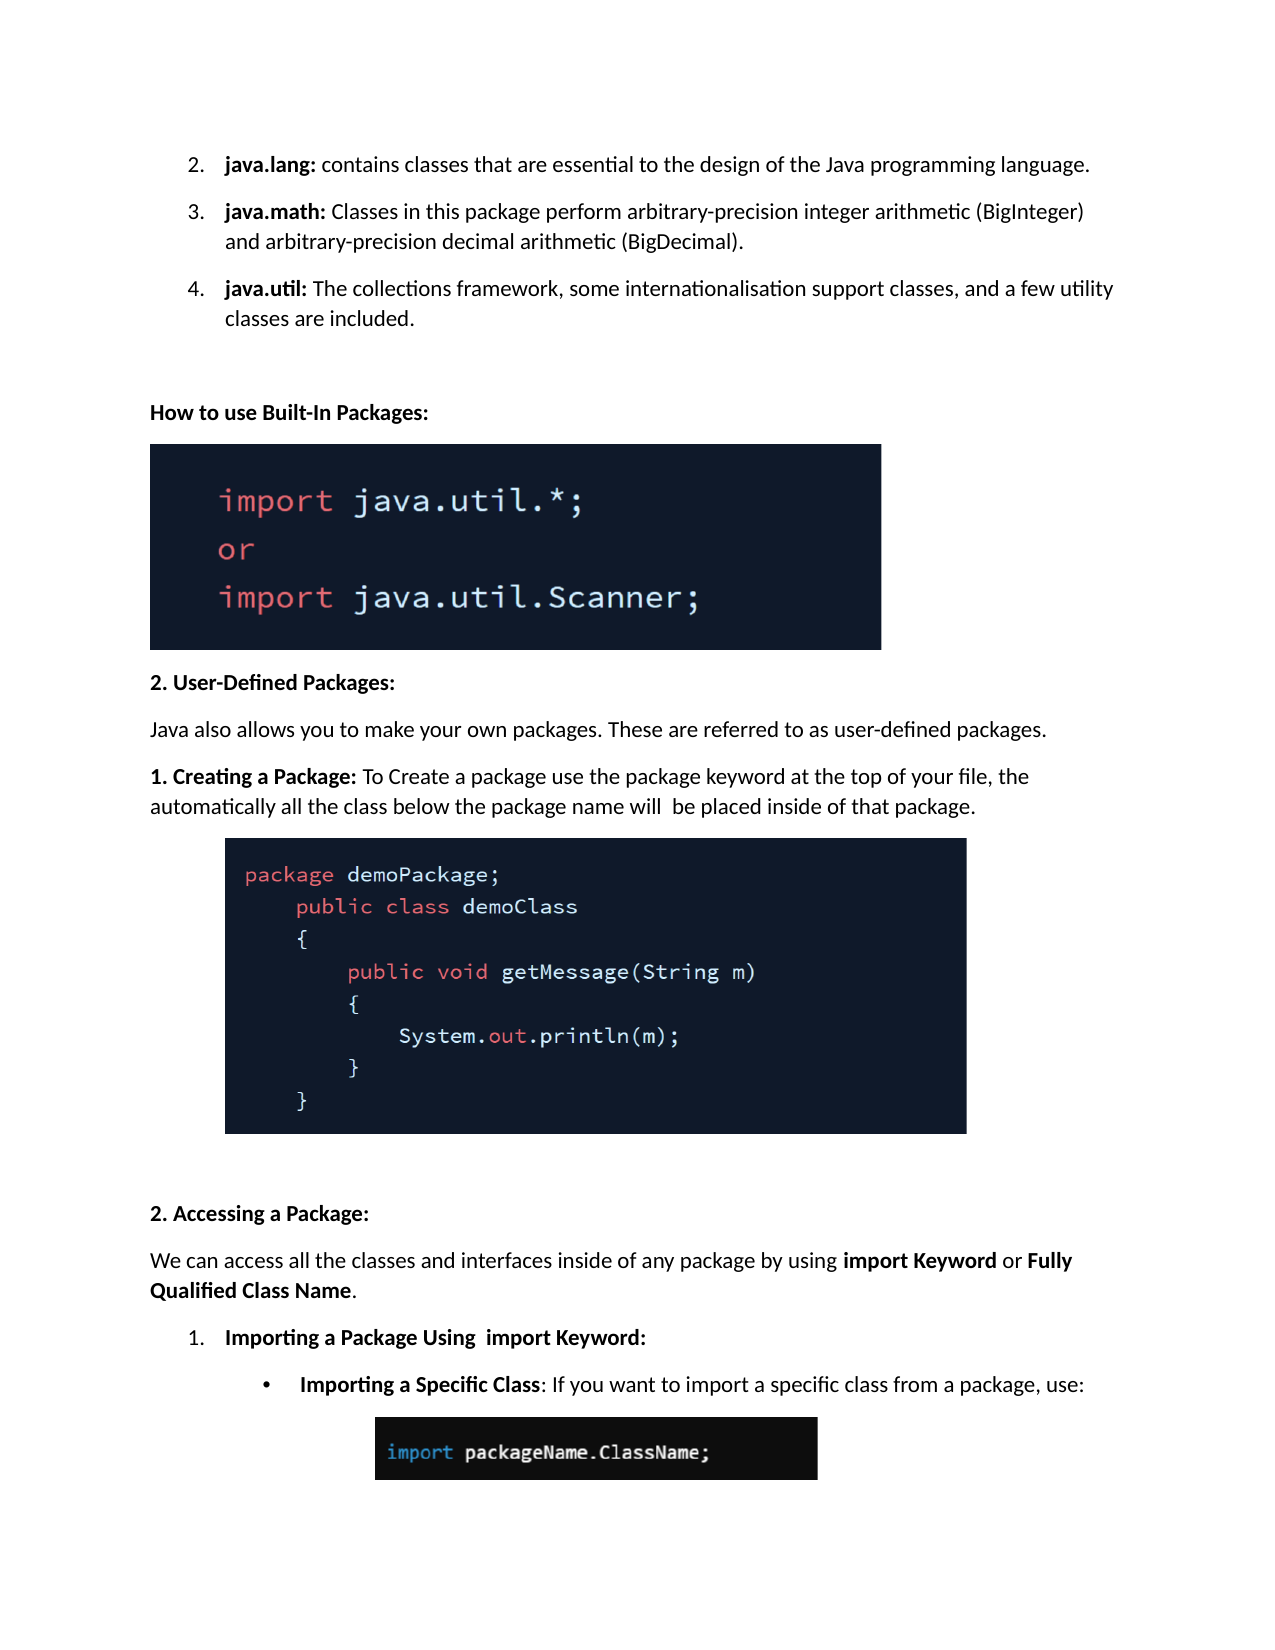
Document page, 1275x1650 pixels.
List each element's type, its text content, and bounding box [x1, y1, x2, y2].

text 2. Accessing a Package: [150, 1199, 1125, 1227]
picture [225, 838, 967, 1134]
text 1. Creating a Package: To Create a package use the package keyword at the top of your file, the automatically all the class below the package name will be placed inside of that package. [150, 762, 1125, 820]
list java.lang: contains classes that are essential to the design of the Java programming language. [187, 150, 1125, 178]
list java.math: Classes in this package perform arbitrary-precision integer arithmetic (BigInteger) and arbitrary-precision decimal arithmetic (BigDecimal). [187, 197, 1125, 255]
picture [375, 1417, 818, 1480]
list java.util: The collections framework, some internationalisation support classes, and a few utility classes are included. [187, 274, 1125, 332]
text We can access all the classes and interfaces inside of any package by using import Keyword or Fully Qualified Class Name. [150, 1246, 1125, 1304]
text Java also allows you to make your own packages. These are referred to as user-defined packages. [150, 715, 1125, 743]
text How to use Built-In Packages: [150, 398, 1125, 426]
list Importing a Specific Class: If you want to import a specific class from a package, use: [262, 1370, 1125, 1398]
picture [150, 444, 882, 650]
text 2. User-Defined Packages: [150, 668, 1125, 696]
list Importing a Package Using import Keyword: [187, 1323, 1125, 1351]
